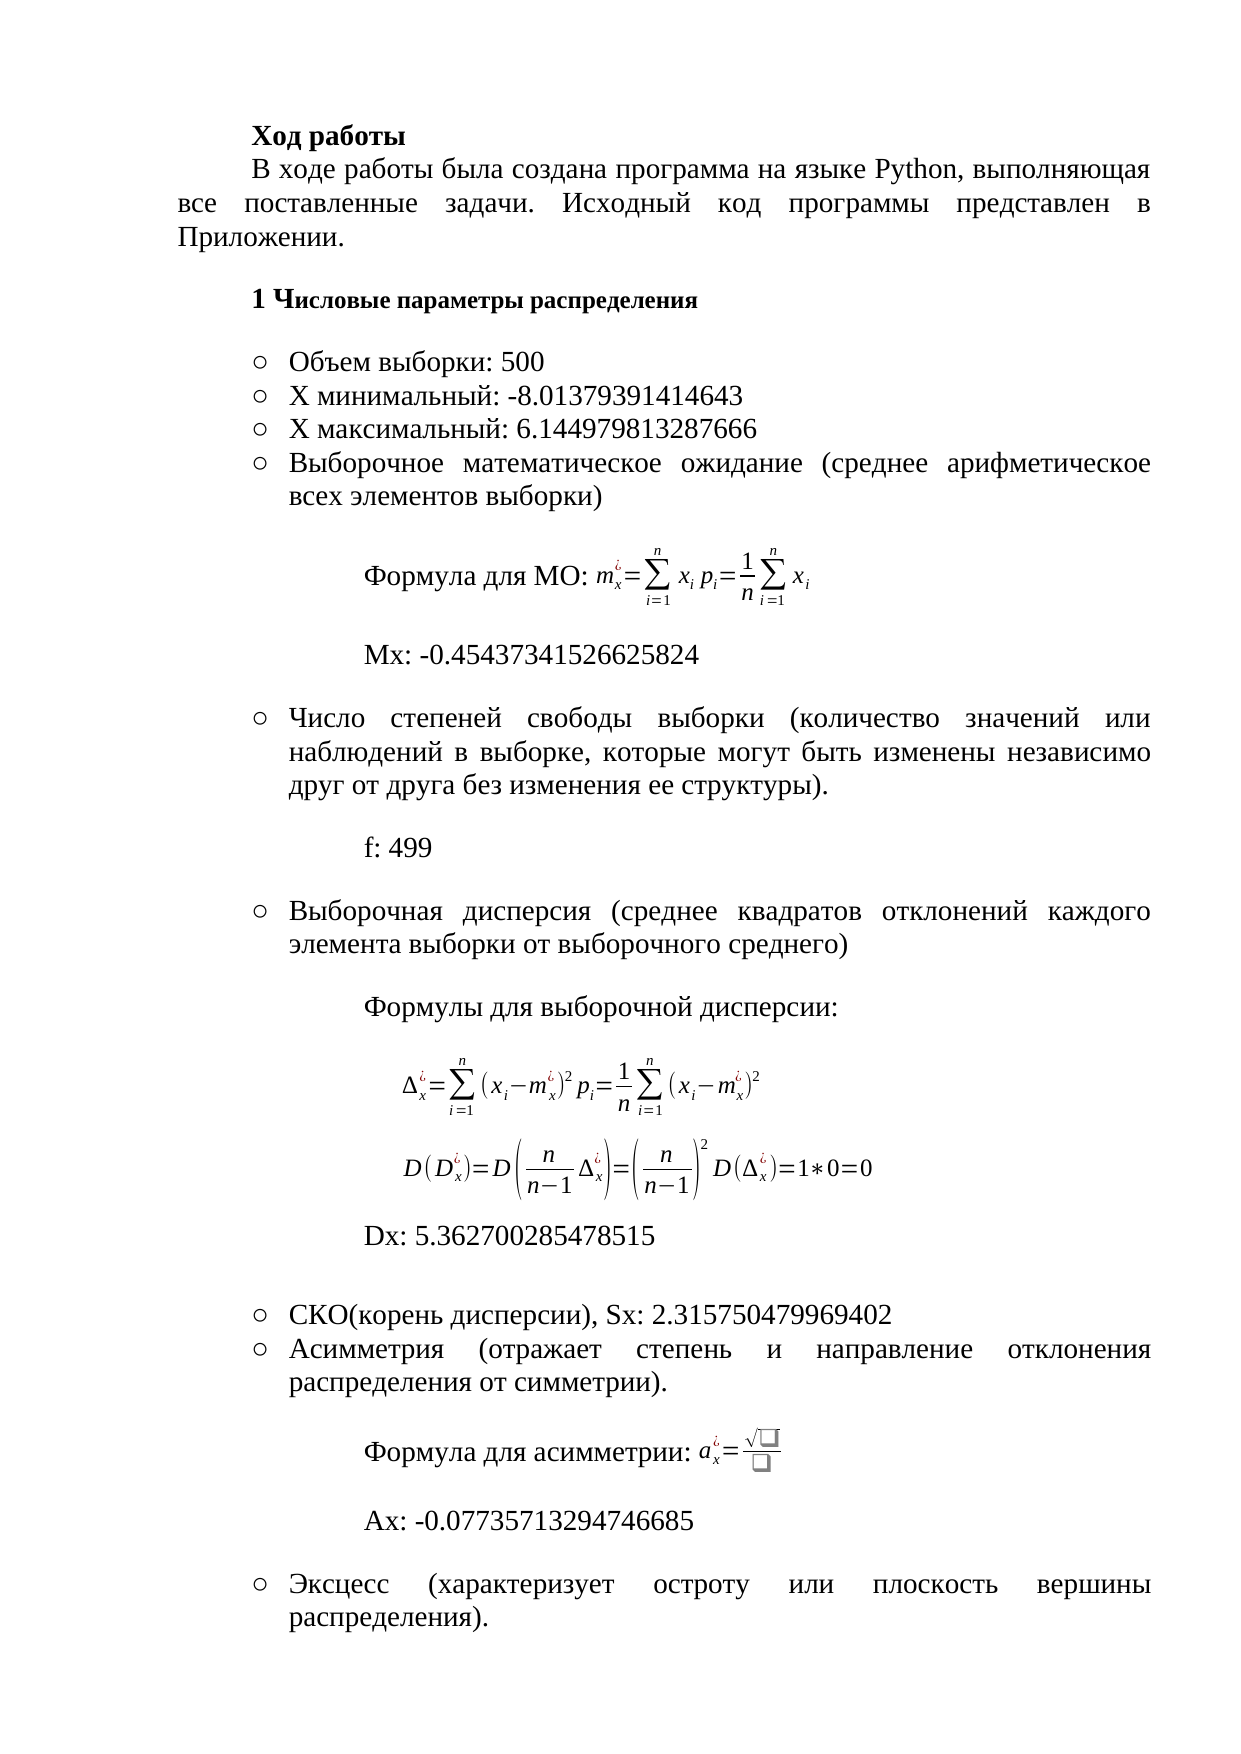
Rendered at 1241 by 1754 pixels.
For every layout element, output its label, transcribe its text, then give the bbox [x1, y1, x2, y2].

text Ход работы [177, 118, 1152, 152]
text 1 Числовые параметры распределения [177, 281, 1152, 315]
list X максимальный: 6.144979813287666 [251, 411, 1152, 445]
list Выборочная дисперсия (среднее квадратов отклонений каждого элемента выборки от выборочного среднего) [251, 893, 1152, 960]
list Асимметрия (отражает степень и направление отклонения распределения от симметрии). [251, 1331, 1152, 1398]
list Число степеней свободы выборки (количество значений или наблюдений в выборке, которые могут быть изменены независимо друг от друга без изменения ее структуры). [251, 700, 1152, 801]
list CКО(корень дисперсии), Sx: 2.315750479969402 [251, 1297, 1152, 1331]
text Ax: -0.07735713294746685 [363, 1503, 1152, 1537]
list Объем выборки: 500 [251, 344, 1152, 378]
text Мх: -0.45437341526625824 [363, 637, 1152, 671]
list Эксцесс (характеризует остроту или плоскость вершины распределения). [251, 1566, 1152, 1633]
text В ходе работы была создана программа на языке Python, выполняющая все поставленные задачи. Исходный код программы представлен в Приложении. [177, 152, 1152, 252]
text Dx: 5.362700285478515 [363, 1218, 1152, 1252]
text Формула для асимметрии: [363, 1427, 1152, 1474]
text Формула для МО: [363, 541, 1152, 608]
list Выборочное математическое ожидание (среднее арифметическое всех элементов выборки) [251, 445, 1152, 512]
text Формулы для выборочной дисперсии: [363, 989, 1152, 1022]
list X минимальный: -8.01379391414643 [251, 378, 1152, 411]
text f: 499 [363, 830, 1152, 863]
